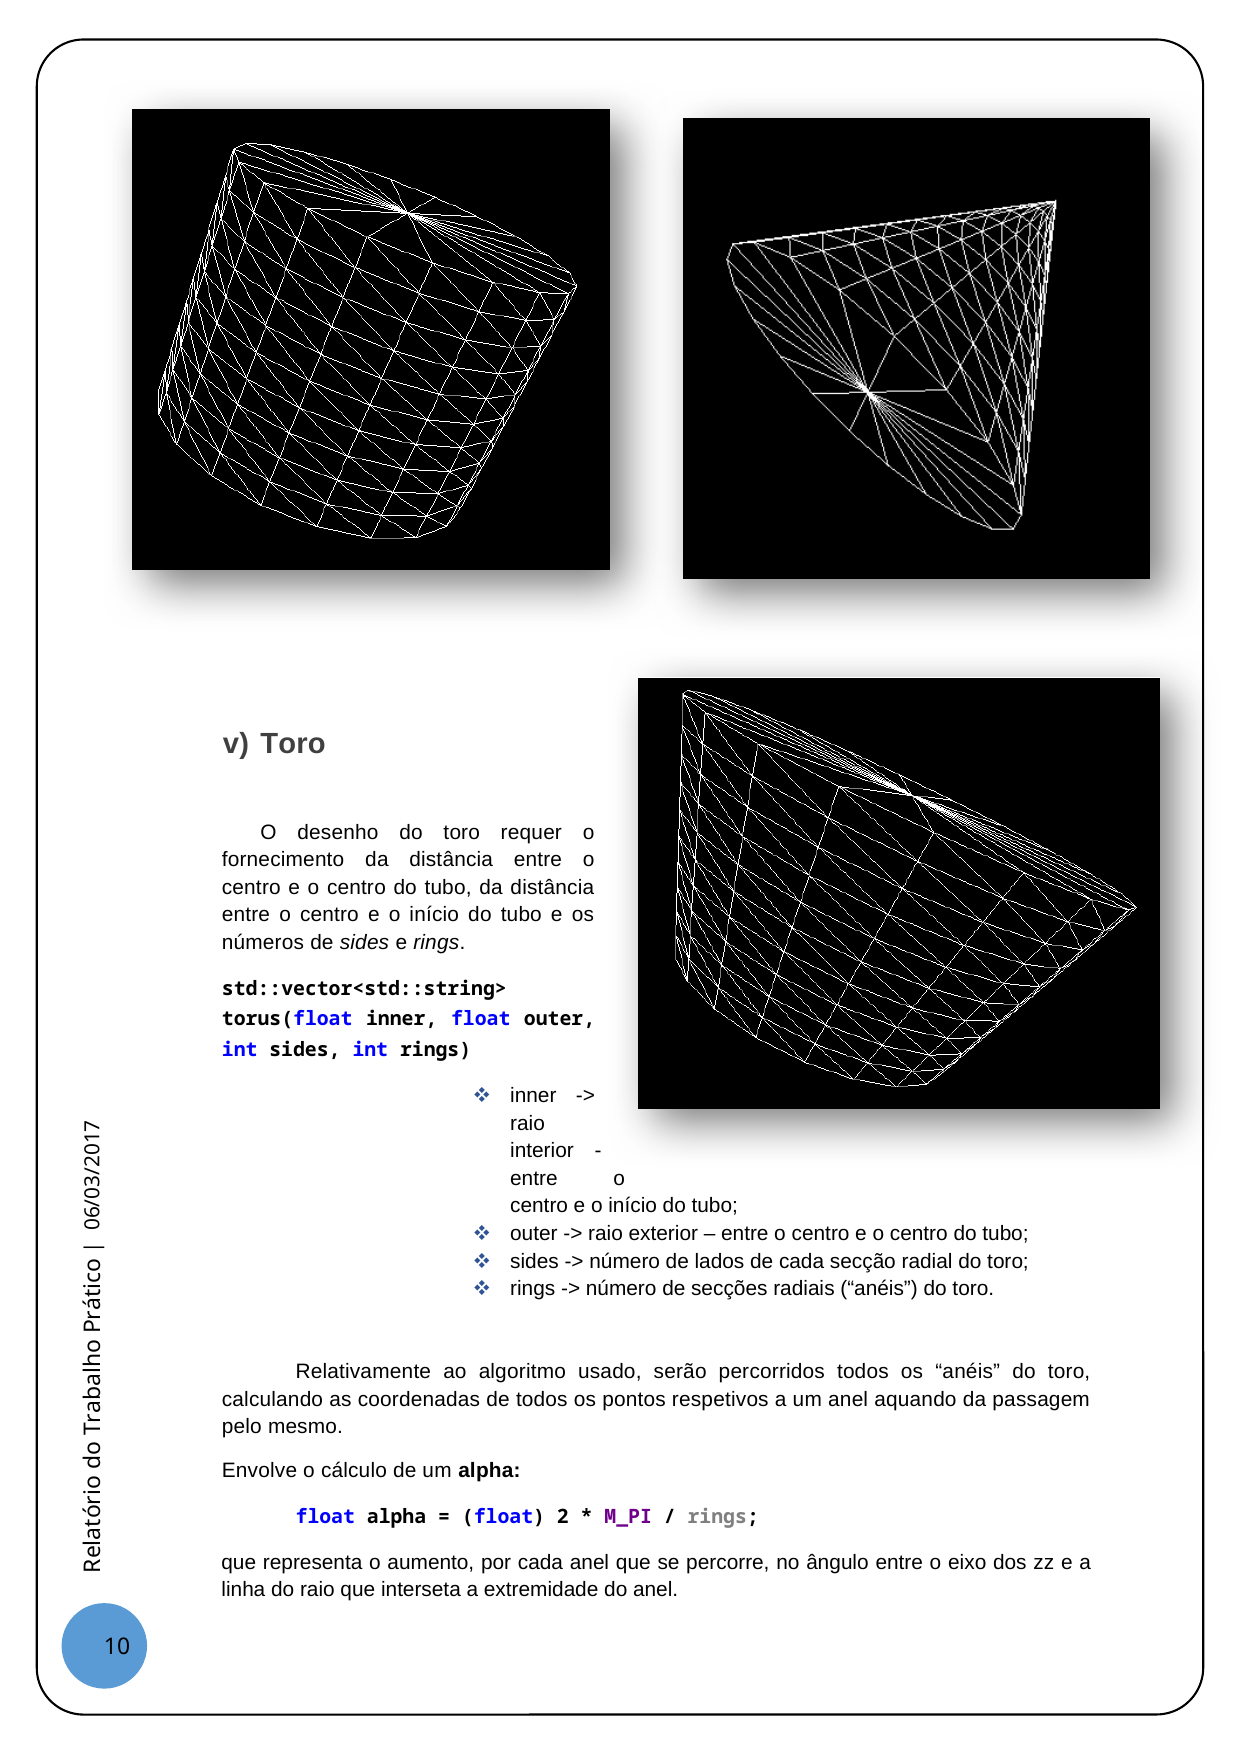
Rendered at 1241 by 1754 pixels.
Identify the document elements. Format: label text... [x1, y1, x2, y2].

text Envolve o cálculo de um alpha: [148, 1458, 1092, 1482]
list outer -> raio exterior – entre o centro e o centro do tubo; [472, 1221, 1092, 1245]
list Toro [223, 726, 1092, 759]
list sides -> número de lados de cada secção radial do toro; [472, 1248, 1092, 1272]
text std::vector<std::string> torus(float inner, float outer, int sides, int rings) [222, 974, 1092, 1063]
picture [132, 109, 610, 570]
list inner -> raio interior - entre o centro e o início do tubo; [472, 1083, 1092, 1217]
picture [683, 118, 1150, 579]
text Relativamente ao algoritmo usado, serão percorridos todos os “anéis” do toro, calculando as coordenadas de todos os pontos respetivos a um anel aquando da passagem pelo mesmo. [222, 1359, 1092, 1438]
text que representa o aumento, por cada anel que se percorre, no ângulo entre o eixo dos zz e a linha do raio que interseta a extremidade do anel. [221, 1550, 1092, 1601]
list float alpha = (float) 2 * M_PI / rings; [260, 1502, 1092, 1529]
list rings -> número de secções radiais (“anéis”) do toro. [472, 1276, 1092, 1300]
text O desenho do toro requer o fornecimento da distância entre o centro e o centro do tubo, da distância entre o centro e o início do tubo e os números de sides e rings. [222, 819, 1092, 953]
picture [638, 677, 1160, 1109]
